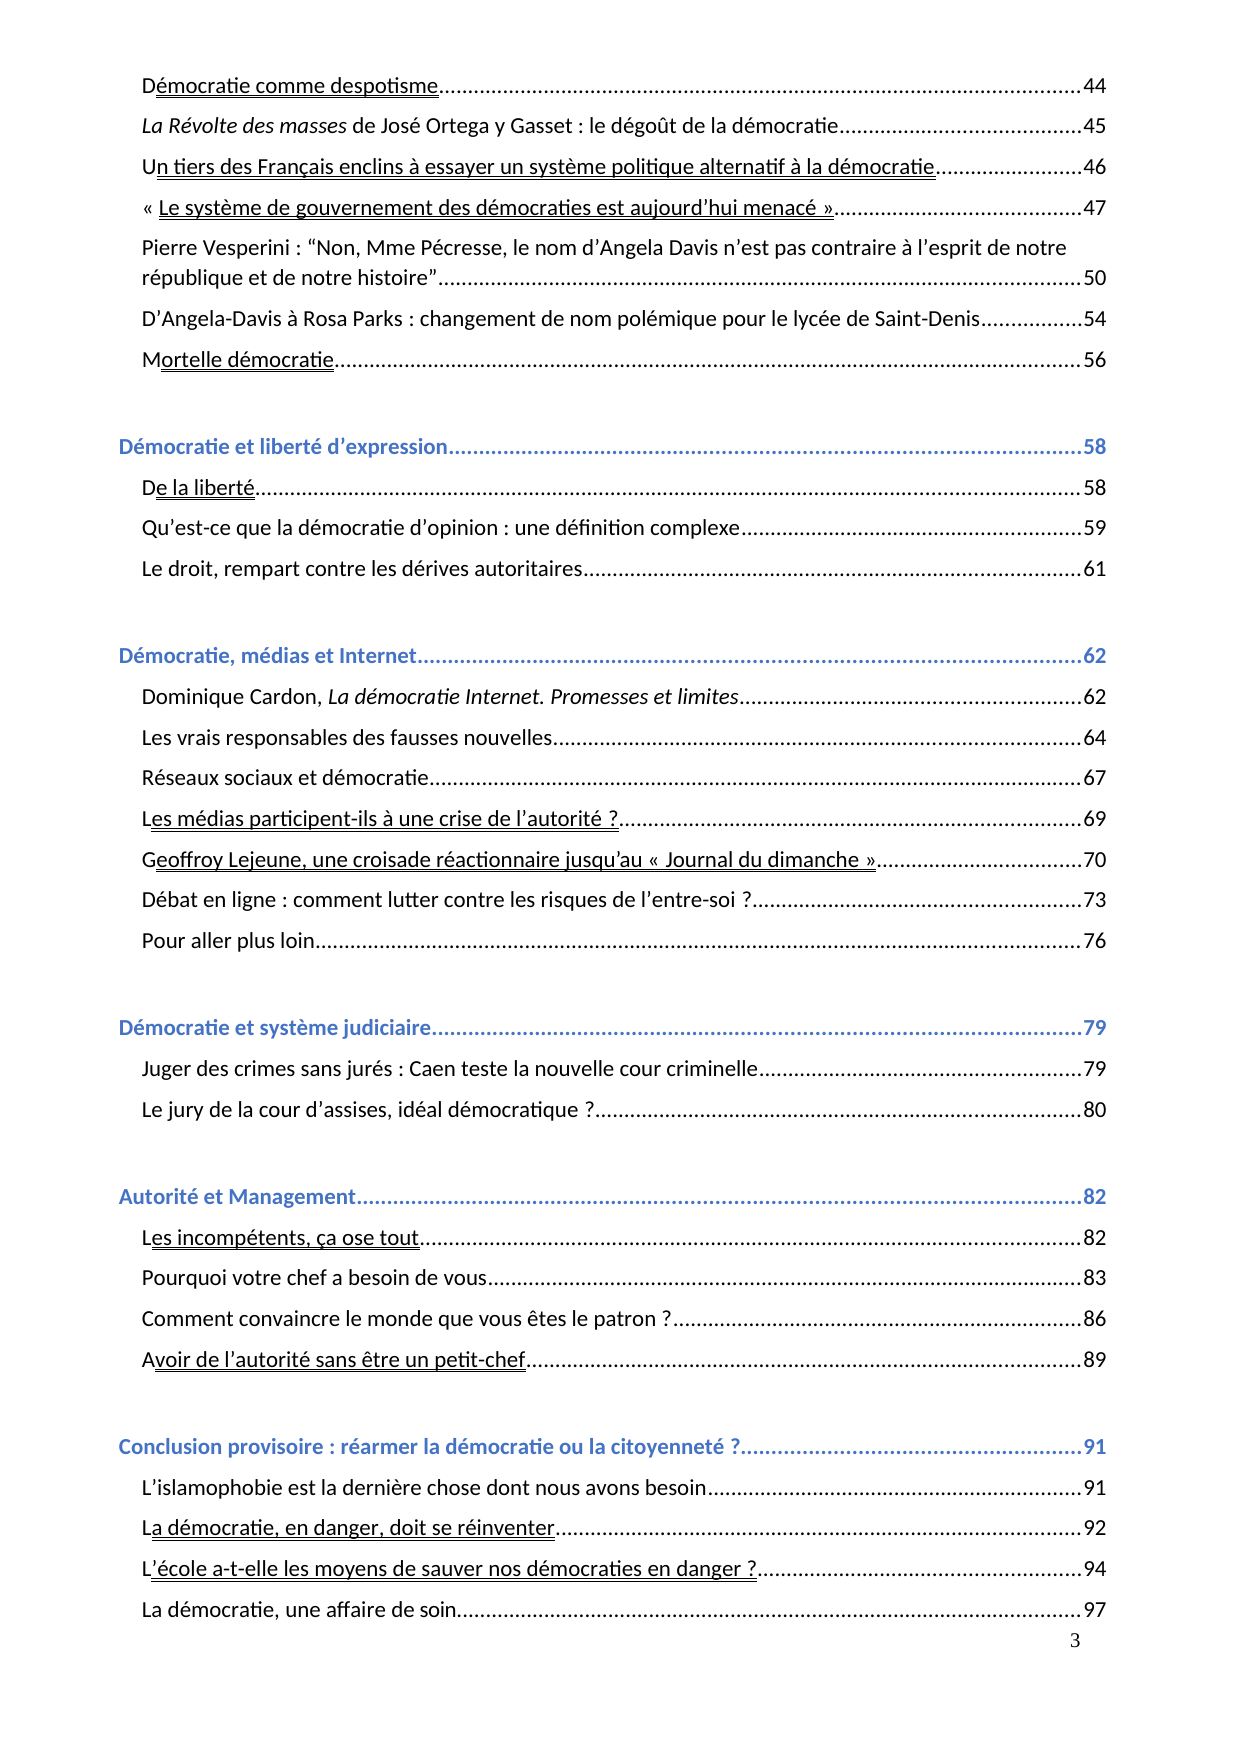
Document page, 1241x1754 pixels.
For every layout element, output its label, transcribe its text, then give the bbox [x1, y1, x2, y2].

text Juger des crimes sans jurés : Caen teste la nouvelle cour criminelle 79 [142, 1054, 1107, 1082]
text Démocratie, médias et Internet 62 [119, 642, 1107, 670]
text Comment convaincre le monde que vous êtes le patron ? 86 [142, 1304, 1107, 1332]
text Débat en ligne : comment lutter contre les risques de l’entre-soi ? 73 [142, 885, 1107, 913]
text Démocratie et système judiciaire 79 [119, 1013, 1107, 1042]
text Les médias participent-ils à une crise de l’autorité ? 69 [142, 804, 1107, 832]
text Le jury de la cour d’assises, idéal démocratique ? 80 [142, 1095, 1107, 1123]
text Les incompétents, ça ose tout 82 [142, 1223, 1107, 1251]
text Qu’est-ce que la démocratie d’opinion : une définition complexe 59 [142, 513, 1107, 542]
text Le droit, rempart contre les dérives autoritaires 61 [142, 554, 1107, 582]
text Geoffroy Lejeune, une croisade réactionnaire jusqu’au « Journal du dimanche » 70 [142, 845, 1107, 873]
text Réseaux sociaux et démocratie 67 [142, 763, 1107, 792]
text Pierre Vesperini : “Non, Mme Pécresse, le nom d’Angela Davis n’est pas contraire à l’esprit de notre république et de notre histoire” 50 [142, 233, 1107, 292]
text La démocratie, une affaire de soin 97 [142, 1595, 1107, 1623]
text De la liberté 58 [142, 473, 1107, 501]
text Les vrais responsables des fausses nouvelles 64 [142, 723, 1107, 751]
text L’école a-t-elle les moyens de sauver nos démocraties en danger ? 94 [142, 1554, 1107, 1582]
text Avoir de l’autorité sans être un petit-chef 89 [142, 1345, 1107, 1373]
text La démocratie, en danger, doit se réinventer 92 [142, 1513, 1107, 1542]
text Conclusion provisoire : réarmer la démocratie ou la citoyenneté ? 91 [119, 1432, 1107, 1460]
text Autorité et Management 82 [119, 1182, 1107, 1210]
text « Le système de gouvernement des démocraties est aujourd’hui menacé » 47 [142, 193, 1107, 221]
text Pourquoi votre chef a besoin de vous 83 [142, 1263, 1107, 1292]
text Un tiers des Français enclins à essayer un système politique alternatif à la démocratie 46 [142, 152, 1107, 180]
text Démocratie comme despotisme 44 [142, 71, 1107, 99]
text La Révolte des masses de José Ortega y Gasset : le dégoût de la démocratie 45 [142, 111, 1107, 139]
text L’islamophobie est la dernière chose dont nous avons besoin 91 [142, 1473, 1107, 1501]
text Pour aller plus loin 76 [142, 926, 1107, 954]
text Mortelle démocratie 56 [142, 345, 1107, 373]
text Démocratie et liberté d’expression 58 [119, 432, 1107, 460]
text D’Angela-Davis à Rosa Parks : changement de nom polémique pour le lycée de Saint-Denis 54 [142, 304, 1107, 332]
text Dominique Cardon, La démocratie Internet. Promesses et limites 62 [142, 682, 1107, 710]
